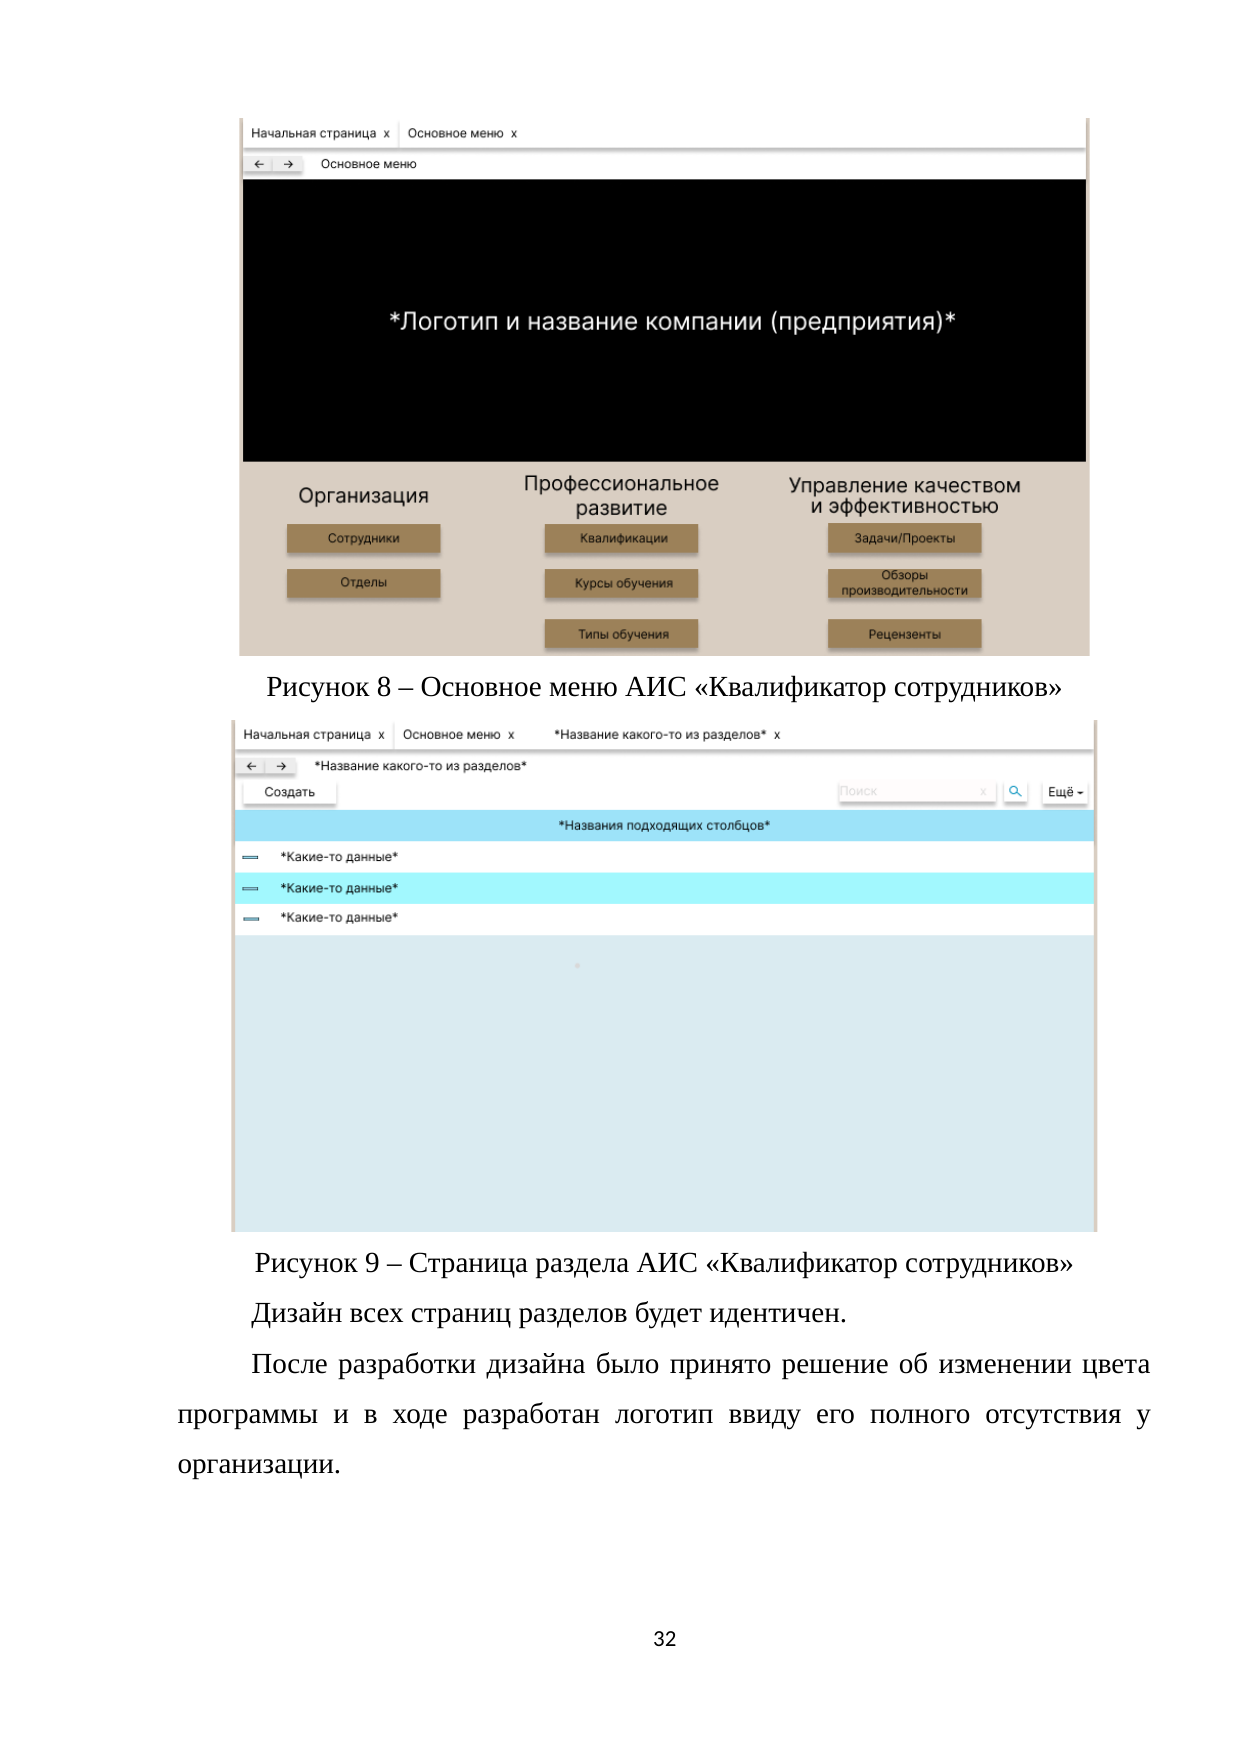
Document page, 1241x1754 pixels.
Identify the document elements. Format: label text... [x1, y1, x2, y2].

text Дизайн всех страниц разделов будет идентичен. [177, 1295, 1152, 1329]
picture [231, 720, 1098, 1232]
text Рисунок 9 – Страница раздела АИС «Квалификатор сотрудников» [177, 1245, 1152, 1279]
text Рисунок 8 – Основное меню АИС «Квалификатор сотрудников» [177, 669, 1152, 703]
picture [239, 118, 1090, 656]
text После разработки дизайна было принято решение об изменении цвета программы и в ходе разработан логотип ввиду его полного отсутствия у организации. [177, 1346, 1152, 1480]
